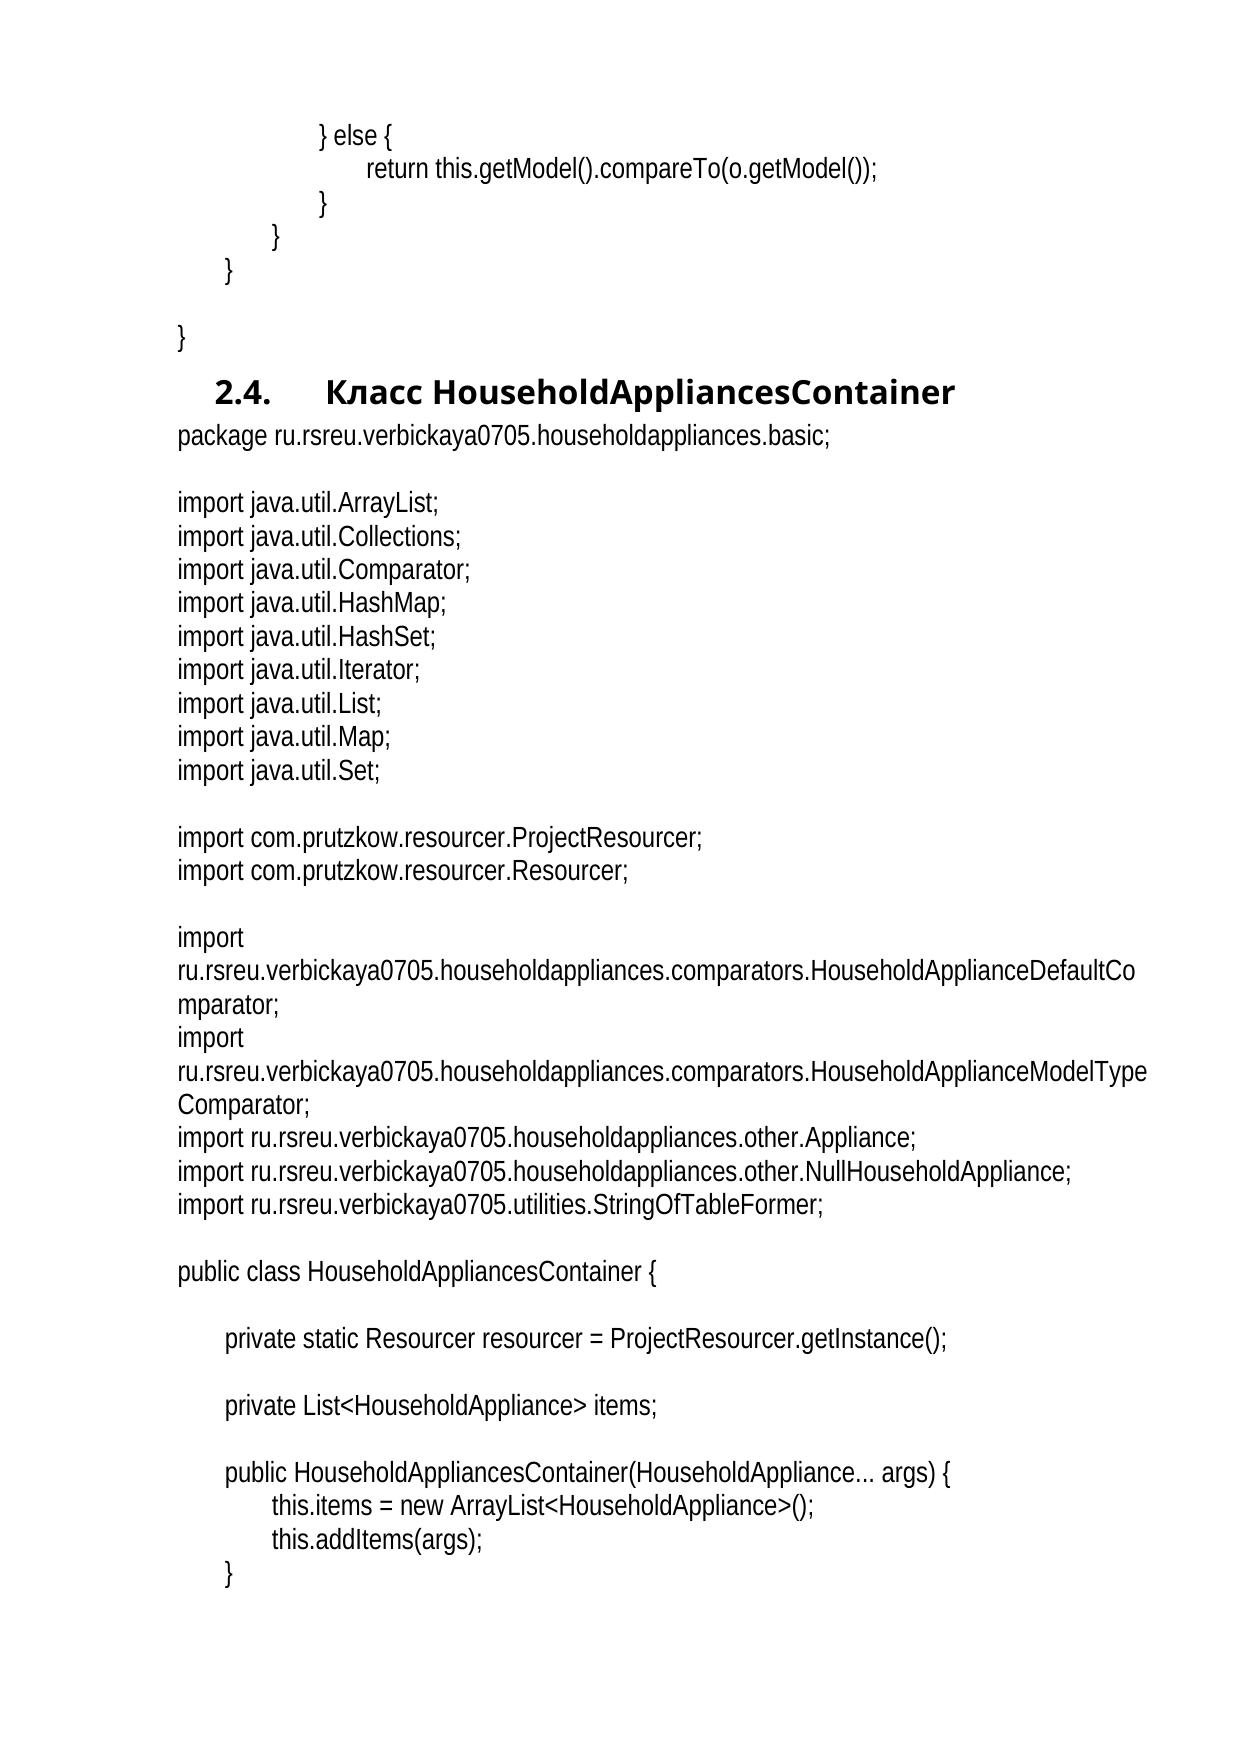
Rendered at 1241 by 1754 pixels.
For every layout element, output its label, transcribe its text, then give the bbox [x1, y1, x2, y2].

text return this.getModel().compareTo(o.getModel()); [177, 152, 1152, 185]
text import com.prutzkow.resourcer.ProjectResourcer; [177, 820, 1152, 853]
text import java.util.HashMap; [177, 586, 1152, 619]
text import java.util.Iterator; [177, 652, 1152, 686]
text } [177, 218, 1152, 252]
text import ru.rsreu.verbickaya0705.householdappliances.other.NullHouseholdAppliance; [177, 1154, 1152, 1187]
text import ru.rsreu.verbickaya0705.householdappliances.other.Appliance; [177, 1121, 1152, 1154]
text } else { [177, 118, 1152, 152]
text this.addItems(args); [177, 1522, 1152, 1555]
text import java.util.Map; [177, 719, 1152, 753]
text public HouseholdAppliancesContainer(HouseholdAppliance... args) { [177, 1455, 1152, 1488]
text import java.util.Set; [177, 753, 1152, 786]
text import java.util.Comparator; [177, 552, 1152, 586]
text import java.util.HashSet; [177, 619, 1152, 652]
text import ru.rsreu.verbickaya0705.utilities.StringOfTableFormer; [177, 1187, 1152, 1221]
text package ru.rsreu.verbickaya0705.householdappliances.basic; [177, 418, 1152, 452]
text } [177, 252, 1152, 285]
text } [177, 1555, 1152, 1589]
text } [177, 185, 1152, 218]
text private static Resourcer resourcer = ProjectResourcer.getInstance(); [177, 1321, 1152, 1355]
text import java.util.ArrayList; [177, 485, 1152, 519]
text private List<HouseholdAppliance> items; [177, 1388, 1152, 1422]
text import ru.rsreu.verbickaya0705.householdappliances.comparators.HouseholdApplianceModelTypeComparator; [177, 1020, 1152, 1121]
subtitle Класс HouseholdAppliancesContainer [214, 369, 1152, 414]
text import com.prutzkow.resourcer.Resourcer; [177, 853, 1152, 887]
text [177, 1488, 1152, 1522]
text import java.util.Collections; [177, 519, 1152, 552]
text import java.util.List; [177, 686, 1152, 719]
text } [177, 319, 1152, 352]
text import ru.rsreu.verbickaya0705.householdappliances.comparators.HouseholdApplianceDefaultComparator; [177, 920, 1152, 1020]
text public class HouseholdAppliancesContainer { [177, 1254, 1152, 1288]
